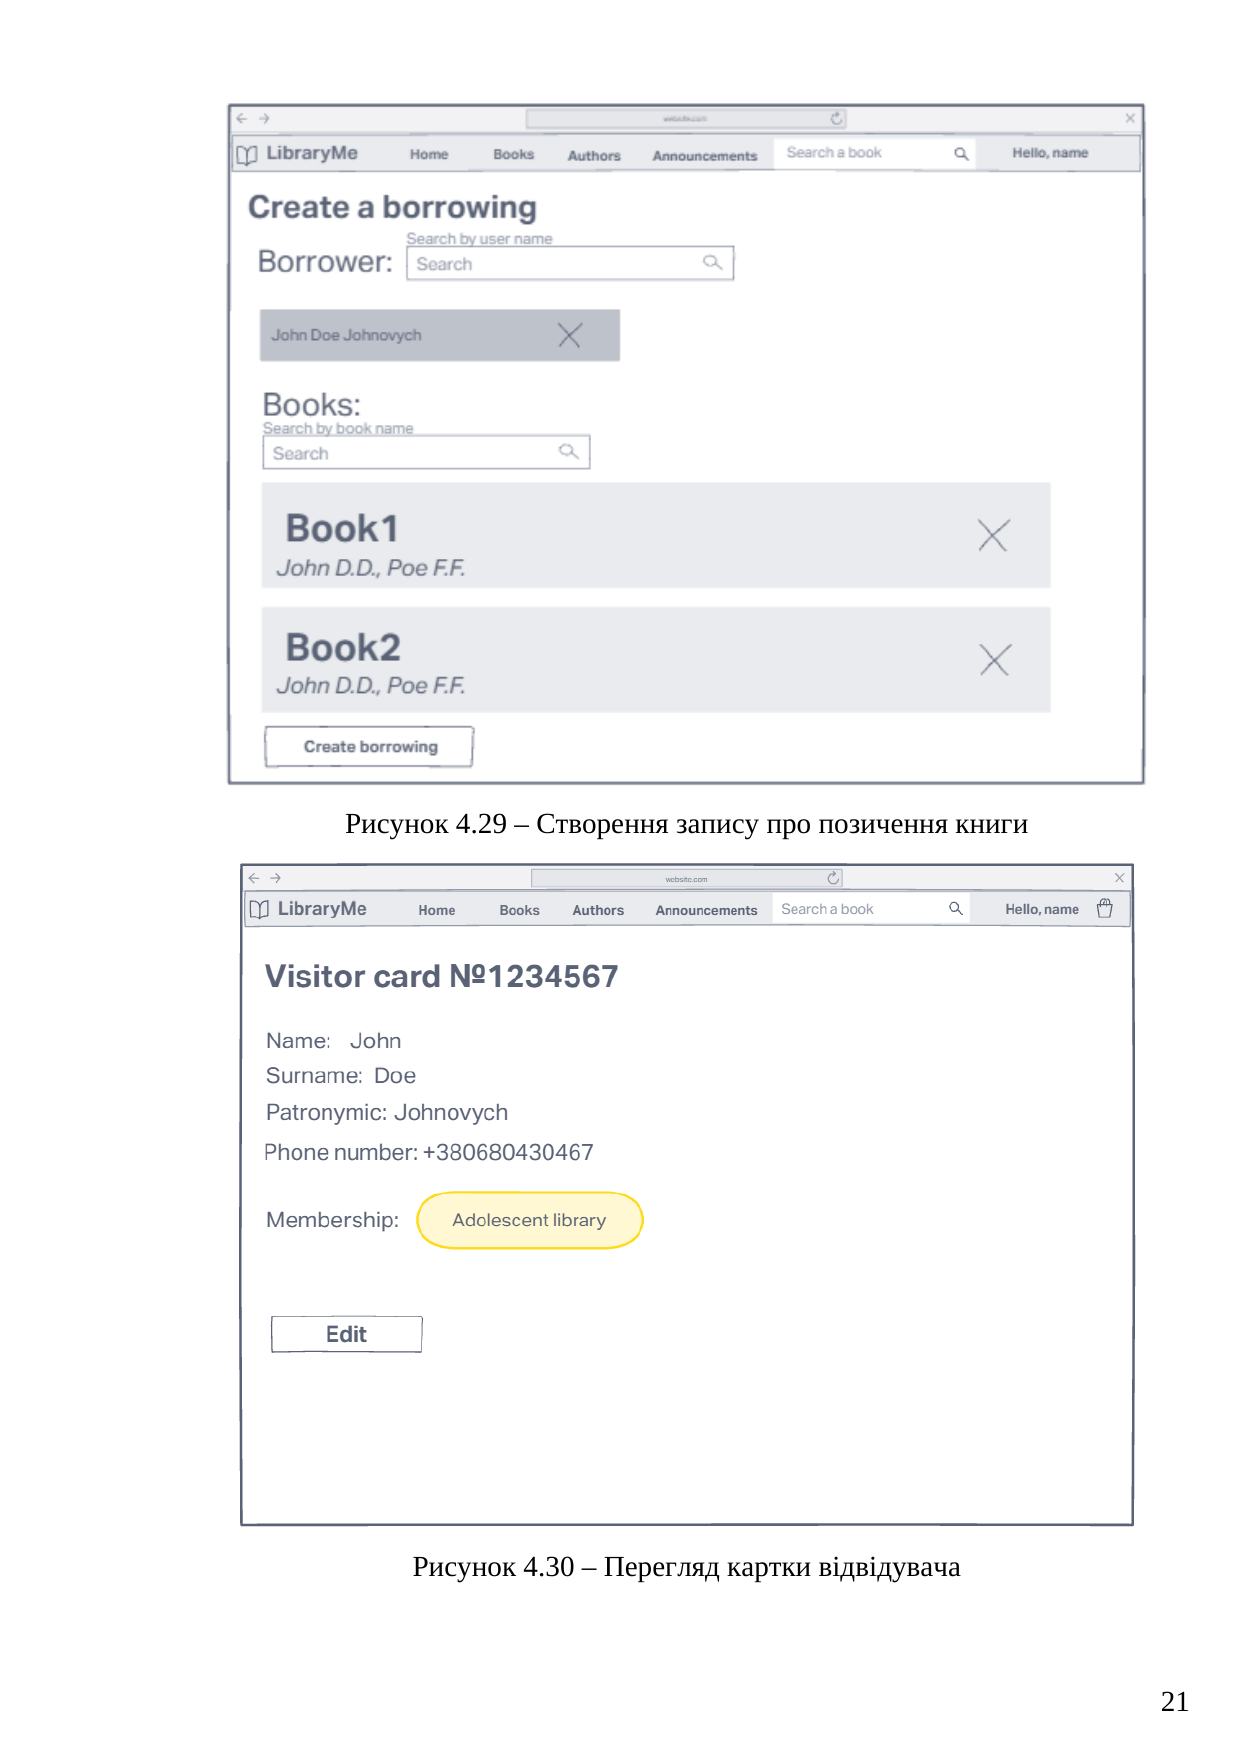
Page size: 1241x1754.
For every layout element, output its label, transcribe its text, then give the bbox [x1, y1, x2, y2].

text Рисунок 4.29 – Створення запису про позичення книги [118, 807, 1181, 840]
text Рисунок 4.30 – Перегляд картки відвідувача [118, 1549, 1181, 1582]
picture [222, 94, 1151, 790]
picture [236, 856, 1138, 1532]
